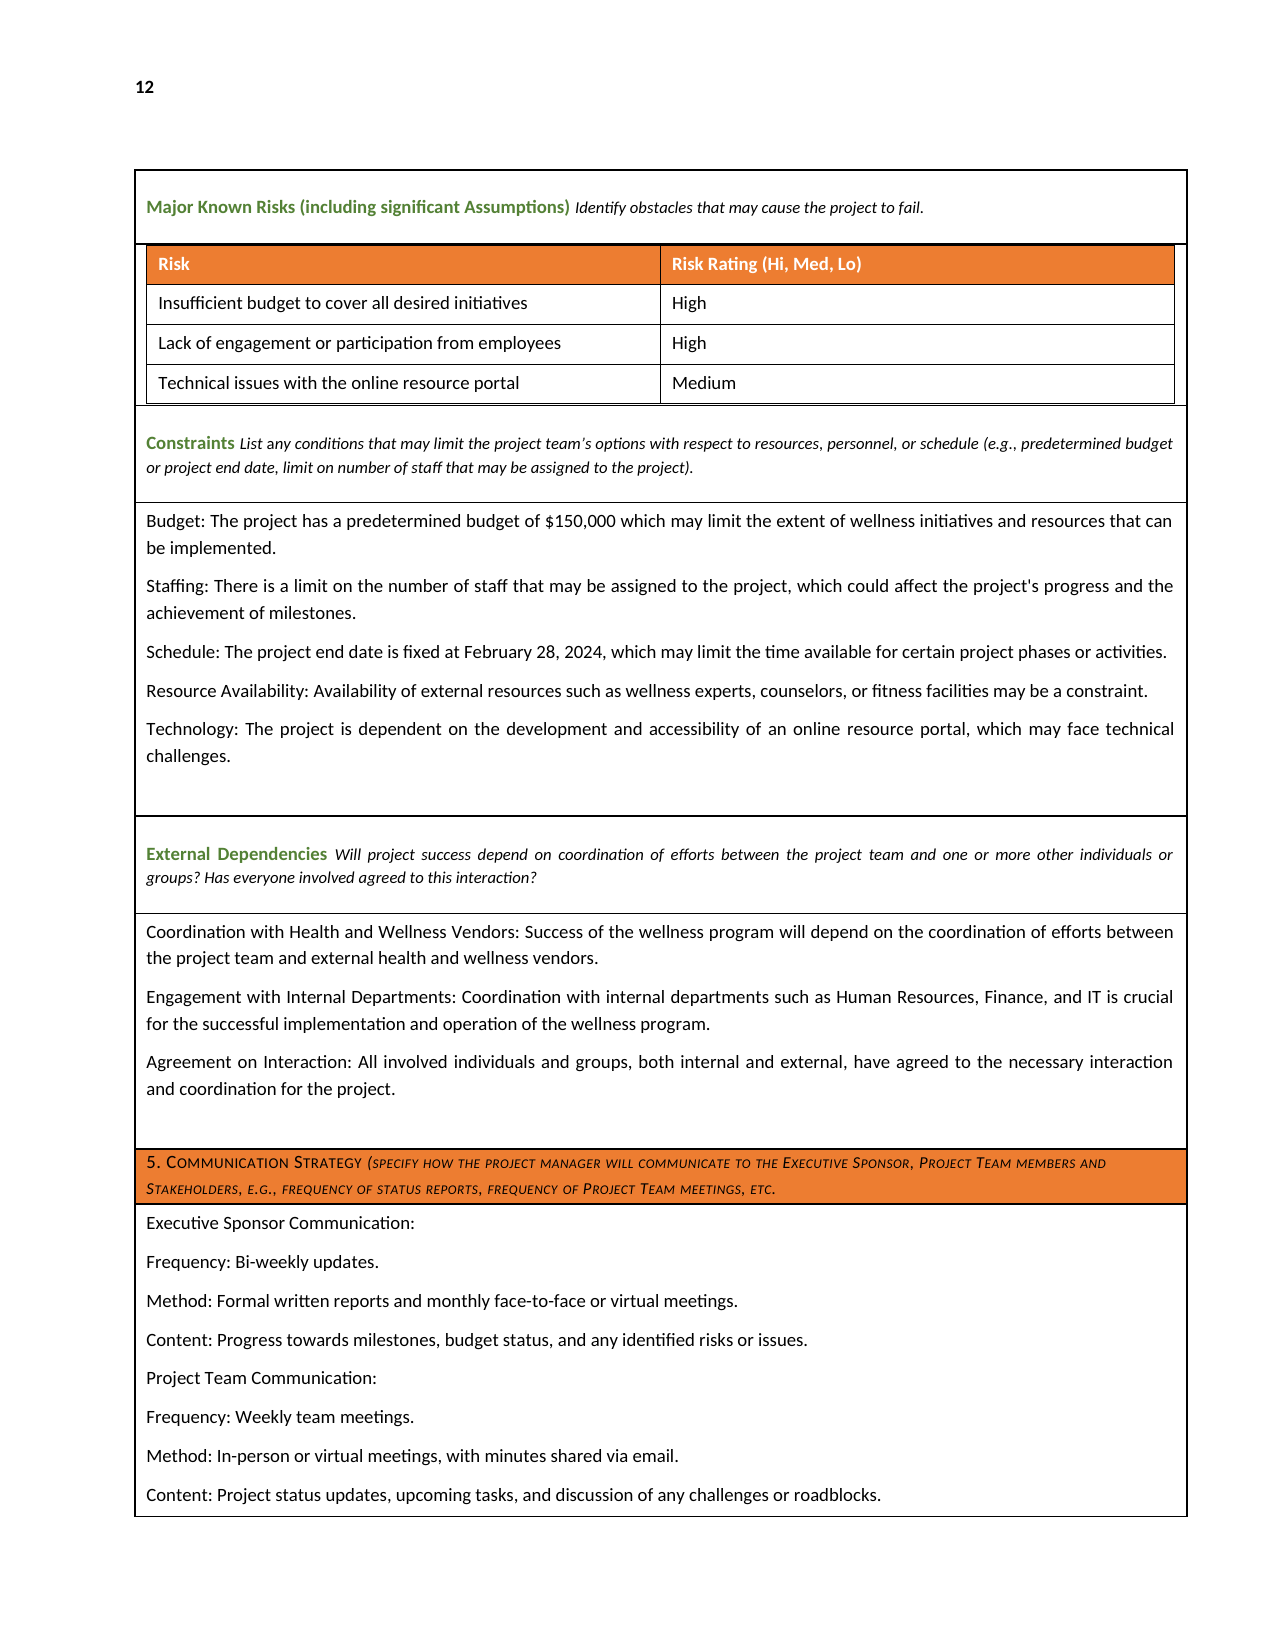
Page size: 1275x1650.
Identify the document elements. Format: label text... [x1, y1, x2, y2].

table_cell [136, 245, 146, 404]
table_cell [147, 325, 660, 364]
table_cell Constraints List any conditions that may limit the project team’s options with respect to resources, personnel, or schedule (e.g., predetermined budget or project end date, limit on number of staff that may be assigned to the project). [136, 406, 1186, 502]
table_cell Budget: The project has a predetermined budget of $150,000 which may limit the extent of wellness initiatives and resources that can be implemented. Staffing: There is a limit on the number of staff that may be assigned to the project, which could affect the project's progress and the achievement of milestones. Schedule: The project end date is fixed at February 28, 2024, which may limit the time available for certain project phases or activities. Resource Availability: Availability of external resources such as wellness experts, counselors, or fitness facilities may be a constraint. Technology: The project is dependent on the development and accessibility of an online resource portal, which may face technical challenges. [136, 503, 1186, 815]
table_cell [136, 1205, 1186, 1516]
table_cell [147, 365, 660, 403]
table_cell Major Known Risks (including significant Assumptions) Identify obstacles that may cause the project to fail. [136, 171, 1186, 243]
table_cell [1175, 245, 1186, 404]
table_cell [661, 365, 1174, 403]
table_cell External Dependencies Will project success depend on coordination of efforts between the project team and one or more other individuals or groups? Has everyone involved agreed to this interaction? [136, 817, 1186, 912]
table_cell 5. Communication Strategy (specify how the project manager will communicate to the Executive Sponsor, Project Team members and Stakeholders, e.g., frequency of status reports, frequency of Project Team meetings, etc. [136, 1150, 1186, 1203]
table_cell Coordination with Health and Wellness Vendors: Success of the wellness program will depend on the coordination of efforts between the project team and external health and wellness vendors. Engagement with Internal Departments: Coordination with internal departments such as Human Resources, Finance, and IT is crucial for the successful implementation and operation of the wellness program. Agreement on Interaction: All involved individuals and groups, both internal and external, have agreed to the necessary interaction and coordination for the project. [136, 914, 1186, 1148]
table_cell [661, 285, 1174, 324]
table_cell [147, 285, 660, 324]
table_cell [661, 325, 1174, 364]
